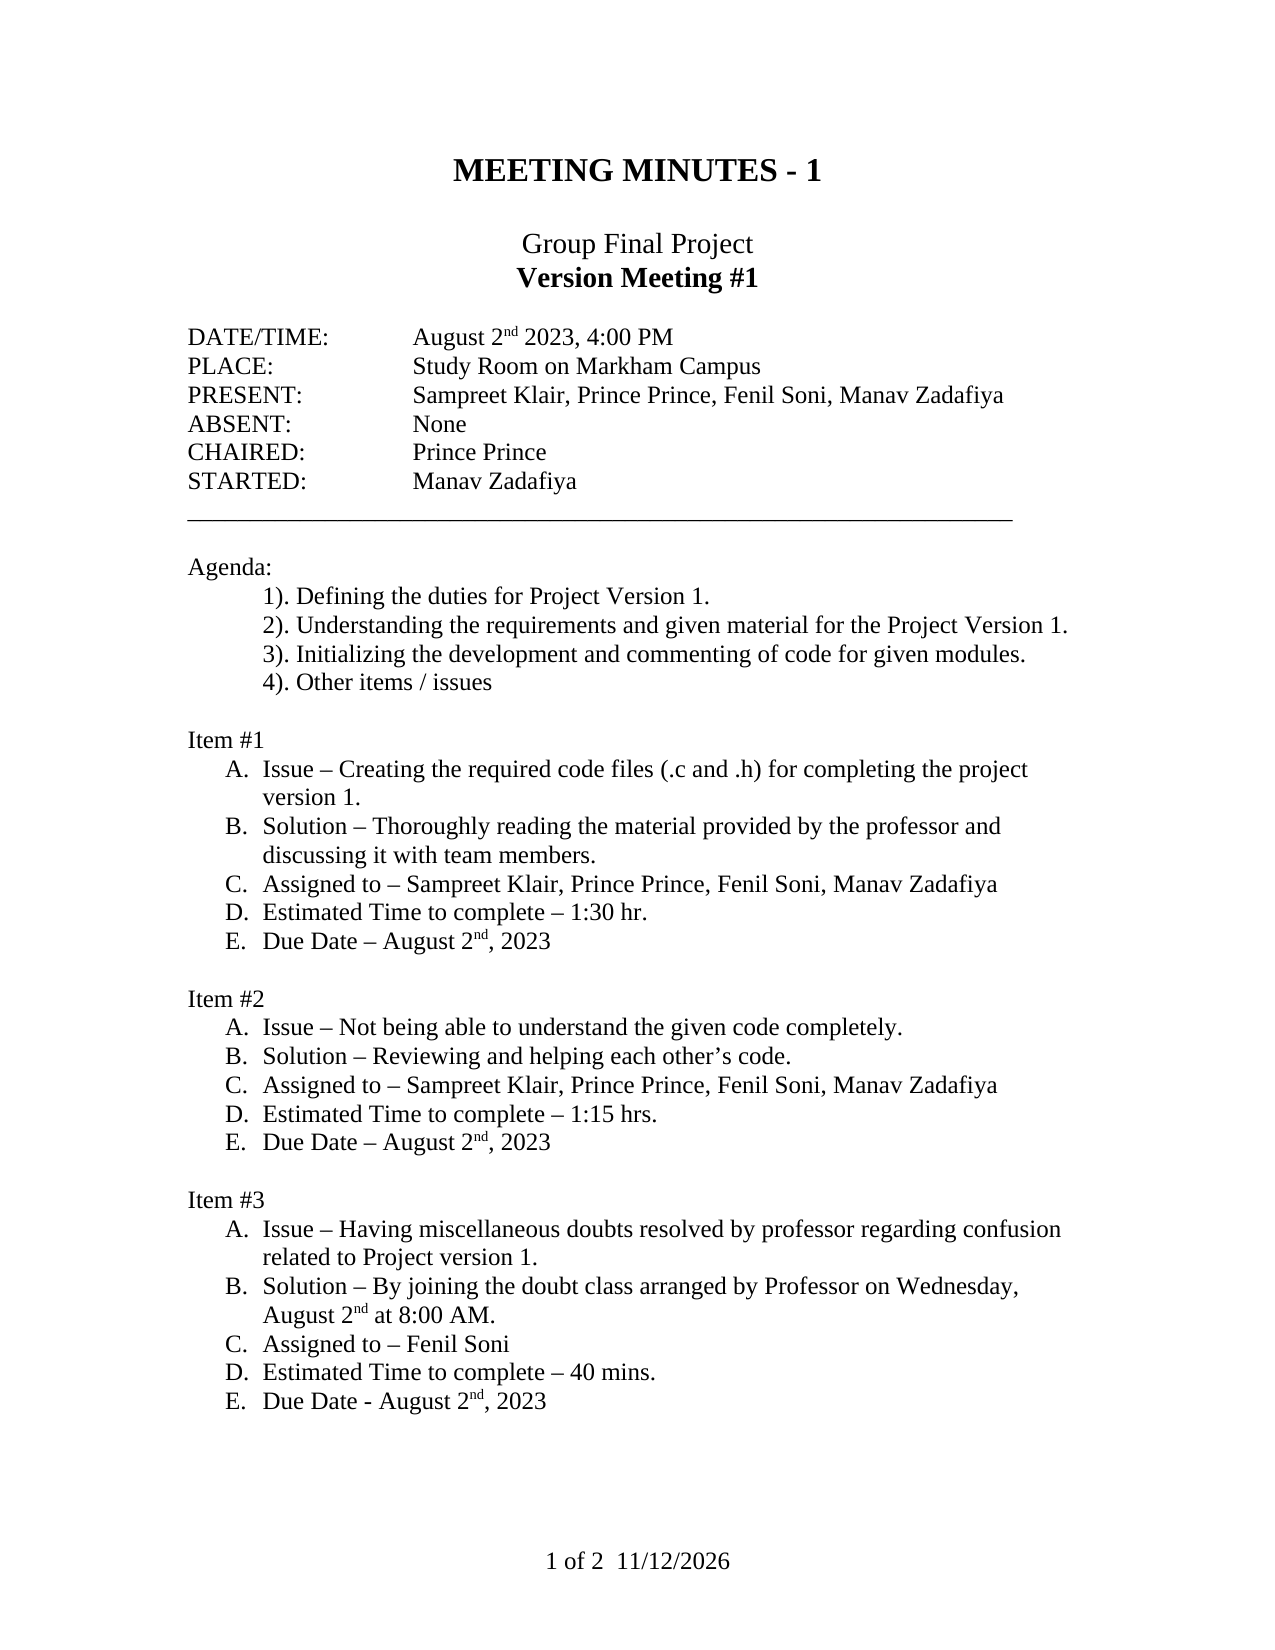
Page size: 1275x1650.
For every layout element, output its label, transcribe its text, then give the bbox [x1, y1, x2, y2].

list Due Date - August 2nd, 2023 [225, 1386, 1087, 1415]
list Issue – Creating the required code files (.c and .h) for completing the project version 1. [225, 754, 1087, 811]
text Item #3 [187, 1185, 1087, 1214]
list Assigned to – Sampreet Klair, Prince Prince, Fenil Soni, Manav Zadafiya [225, 1070, 1087, 1099]
list Assigned to – Fenil Soni [225, 1329, 1087, 1357]
text PRESENT: Sampreet Klair, Prince Prince, Fenil Soni, Manav Zadafiya [187, 380, 1087, 409]
text Version Meeting #1 [187, 260, 1087, 294]
text __________________________________________________________________ [187, 495, 1087, 524]
list Solution – Thoroughly reading the material provided by the professor and discussing it with team members. [225, 811, 1087, 869]
list Due Date – August 2nd, 2023 [225, 1127, 1087, 1156]
text 3). Initializing the development and commenting of code for given modules. [187, 639, 1087, 667]
text CHAIRED: Prince Prince [187, 437, 1087, 466]
list Assigned to – Sampreet Klair, Prince Prince, Fenil Soni, Manav Zadafiya [225, 869, 1087, 897]
text 1). Defining the duties for Project Version 1. [187, 581, 1087, 610]
list Estimated Time to complete – 1:30 hr. [225, 897, 1087, 926]
text Item #1 [187, 725, 1087, 754]
text 2). Understanding the requirements and given material for the Project Version 1. [187, 610, 1087, 639]
text DATE/TIME: August 2nd 2023, 4:00 PM [187, 322, 1087, 351]
list Due Date – August 2nd, 2023 [225, 926, 1087, 955]
text MEETING MINUTES - 1 [187, 150, 1087, 188]
list Issue – Having miscellaneous doubts resolved by professor regarding confusion related to Project version 1. [225, 1214, 1087, 1271]
text PLACE: Study Room on Markham Campus [187, 351, 1087, 380]
list Estimated Time to complete – 1:15 hrs. [225, 1099, 1087, 1127]
text Item #2 [187, 984, 1087, 1012]
text 4). Other items / issues [187, 667, 1087, 696]
text ABSENT: None [187, 409, 1087, 437]
text Agenda: [187, 552, 1087, 581]
text STARTED: Manav Zadafiya [187, 466, 1087, 495]
list Issue – Not being able to understand the given code completely. [225, 1012, 1087, 1041]
list Solution – By joining the doubt class arranged by Professor on Wednesday, August 2nd at 8:00 AM. [225, 1271, 1087, 1329]
list Solution – Reviewing and helping each other’s code. [225, 1041, 1087, 1070]
list Estimated Time to complete – 40 mins. [225, 1357, 1087, 1386]
text Group Final Project [187, 227, 1087, 260]
